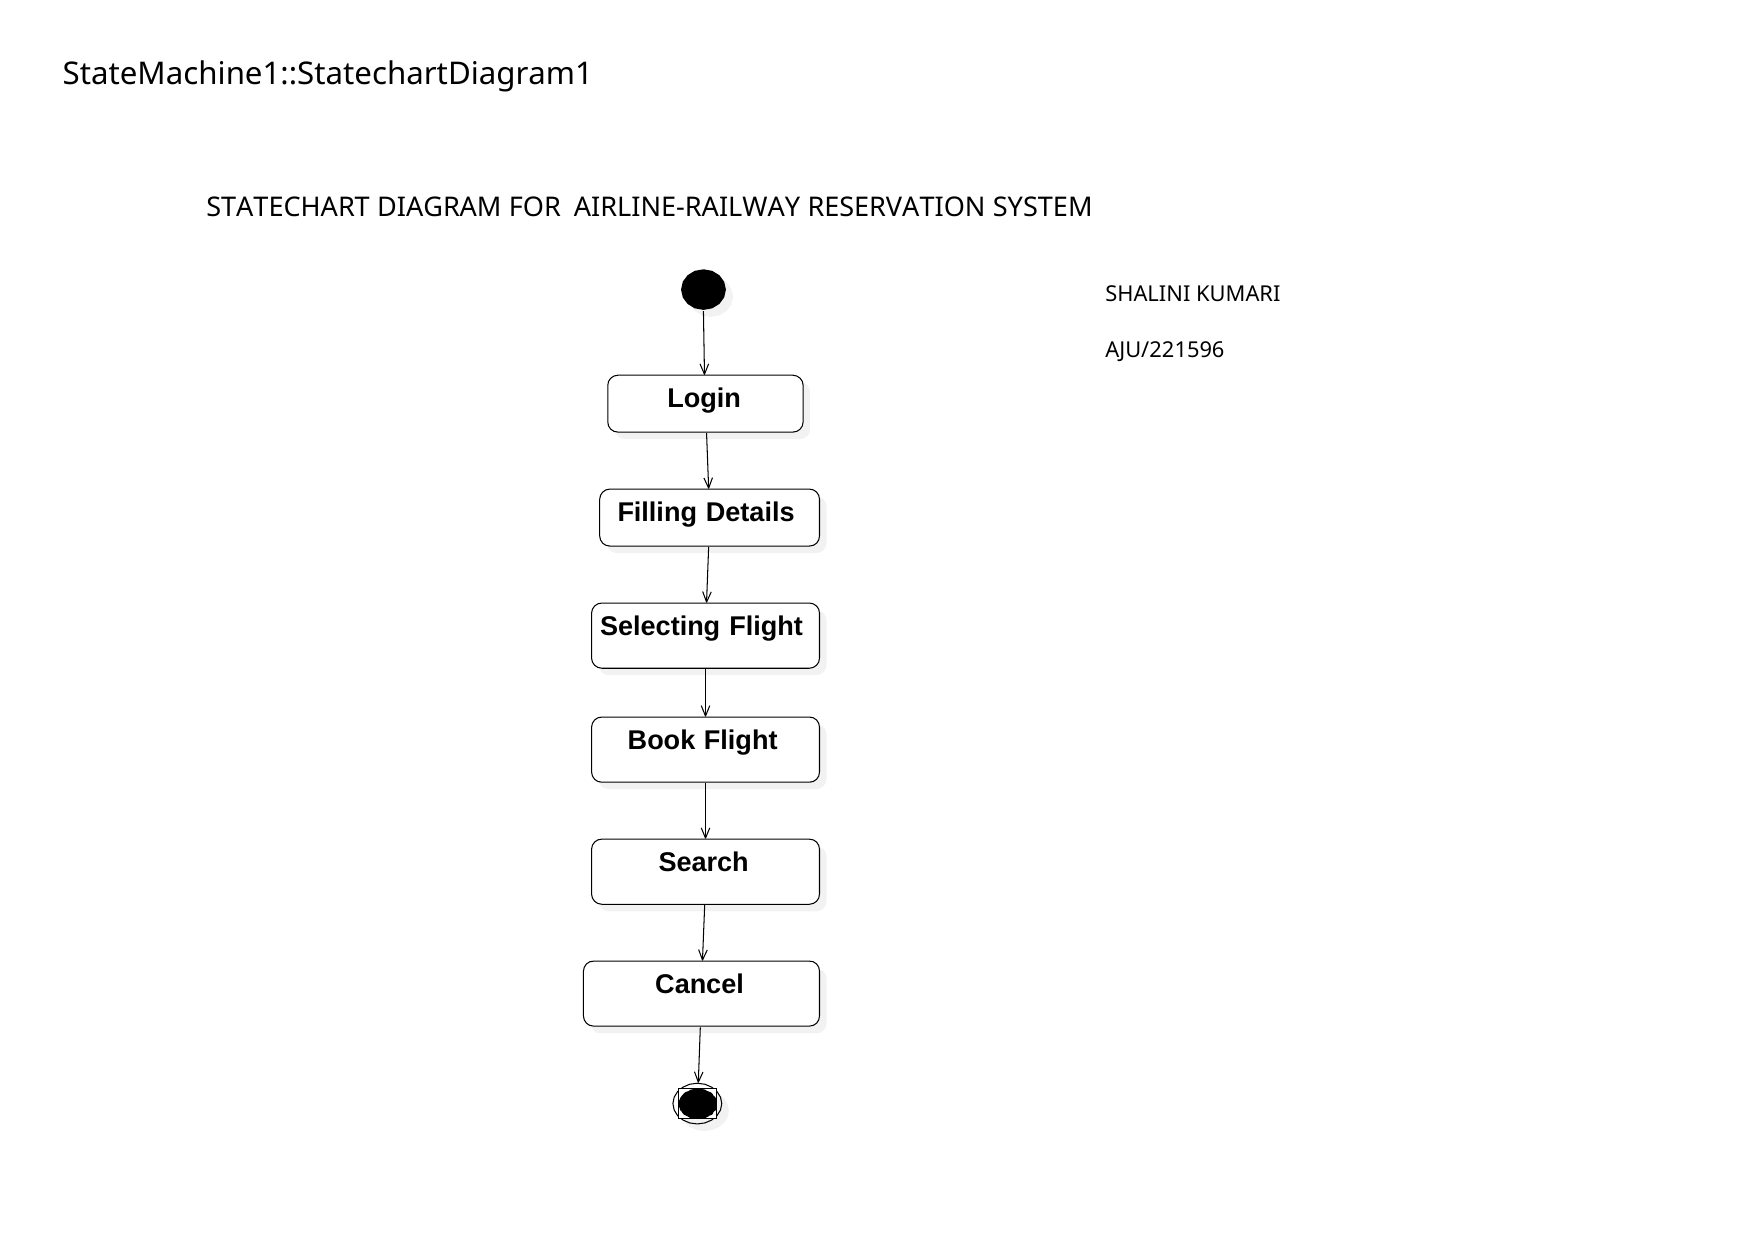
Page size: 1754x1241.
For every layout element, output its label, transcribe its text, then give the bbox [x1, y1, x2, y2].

picture [679, 1089, 716, 1118]
text StateMachine1::StatechartDiagram1 [62, 51, 1704, 93]
